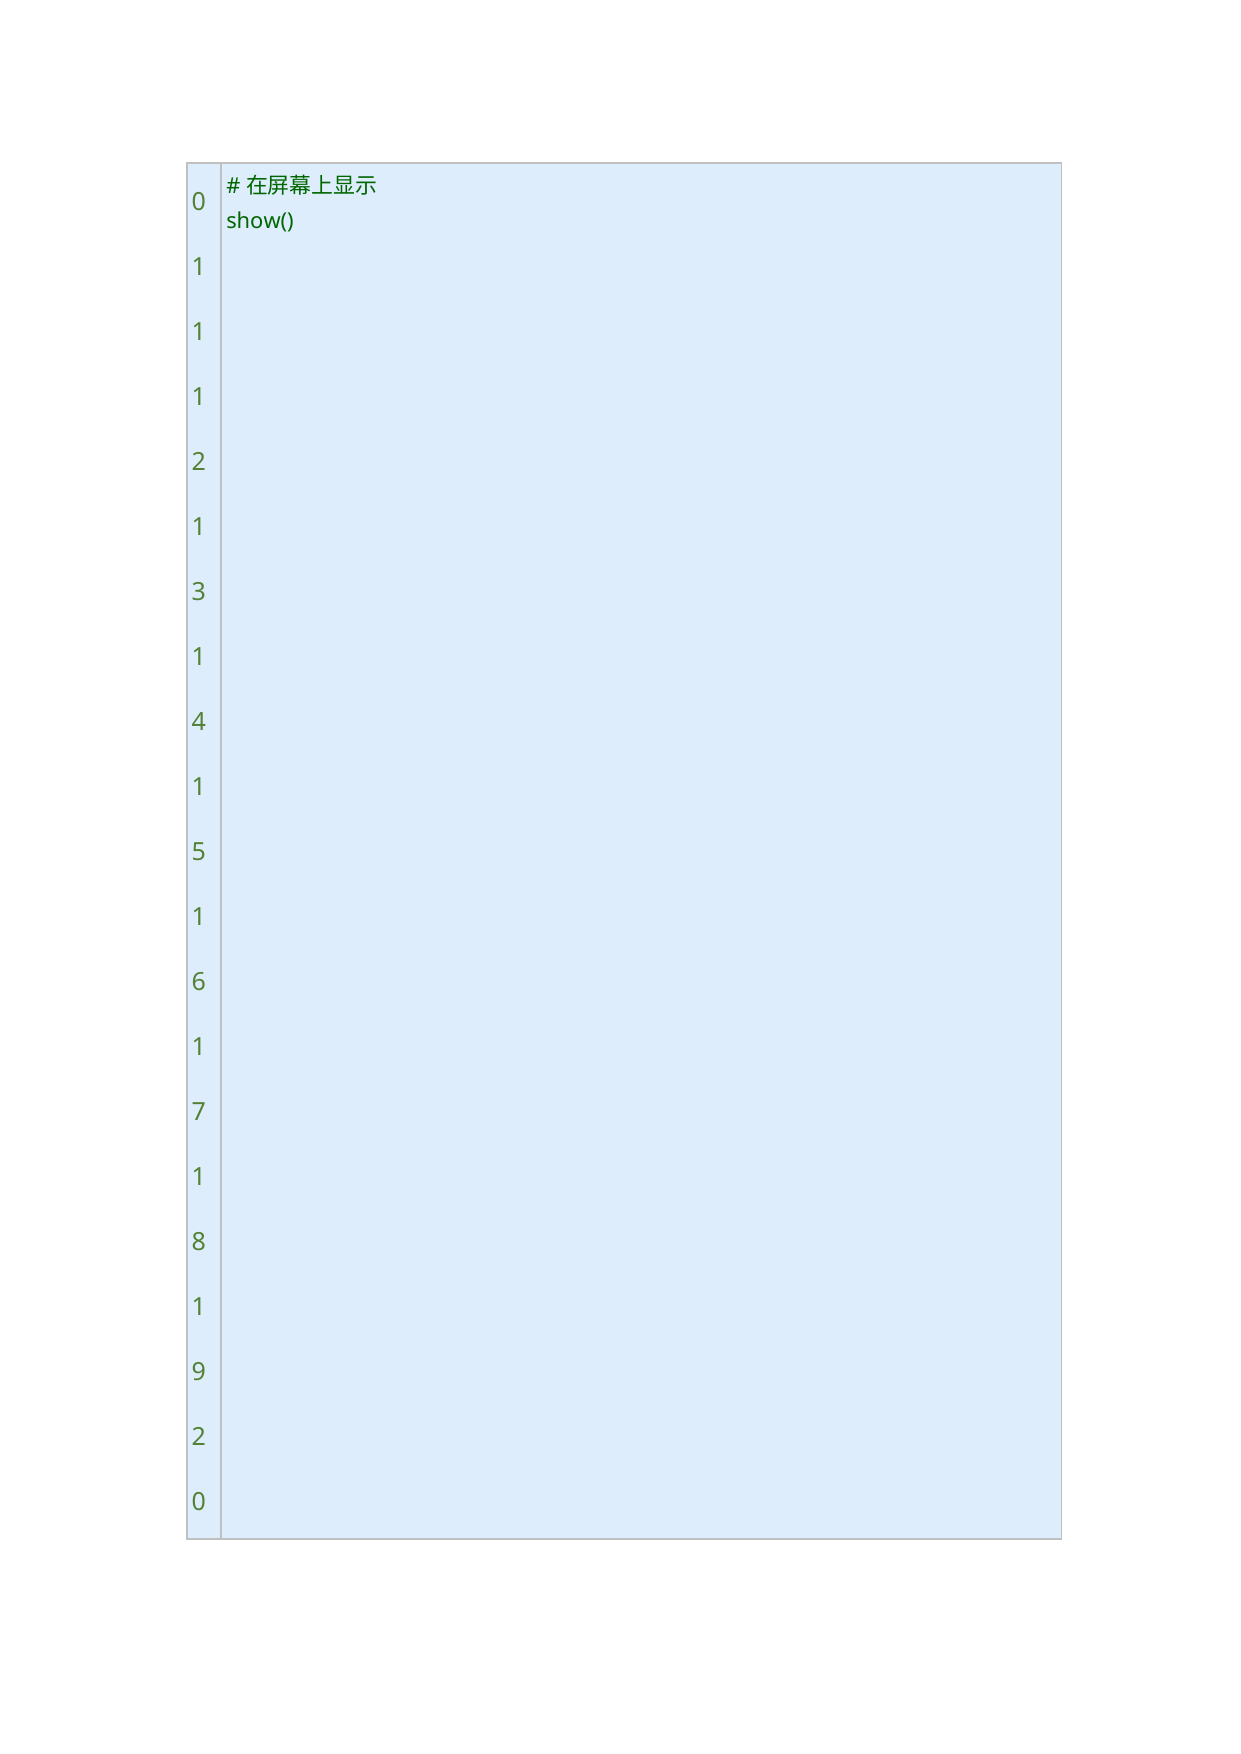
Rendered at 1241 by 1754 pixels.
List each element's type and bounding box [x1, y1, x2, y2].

table_header [188, 164, 220, 1538]
table_header [222, 164, 1061, 1538]
